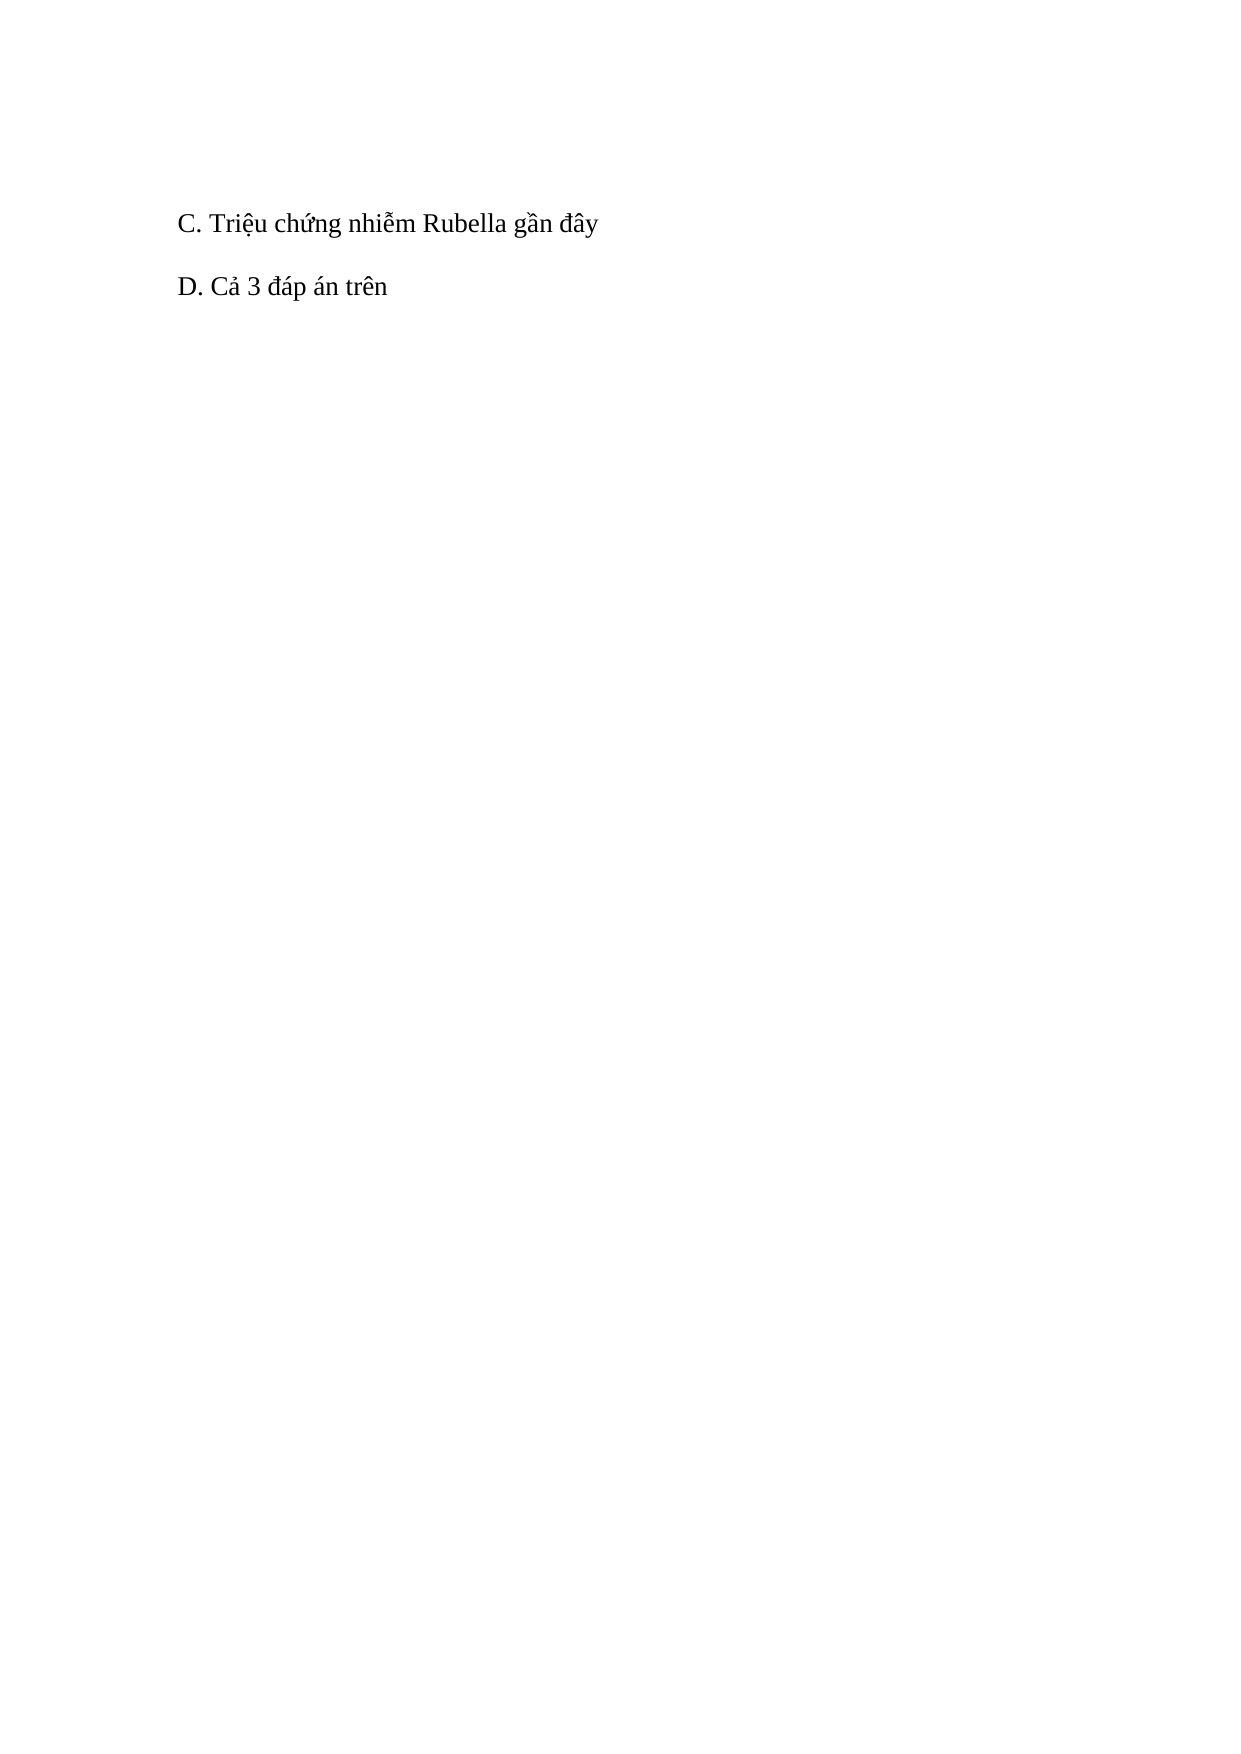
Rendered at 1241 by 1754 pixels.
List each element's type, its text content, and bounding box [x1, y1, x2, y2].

text C. Triệu chứng nhiễm Rubella gần đây [177, 207, 1063, 238]
text D. Cả 3 đáp án trên [177, 270, 1063, 301]
